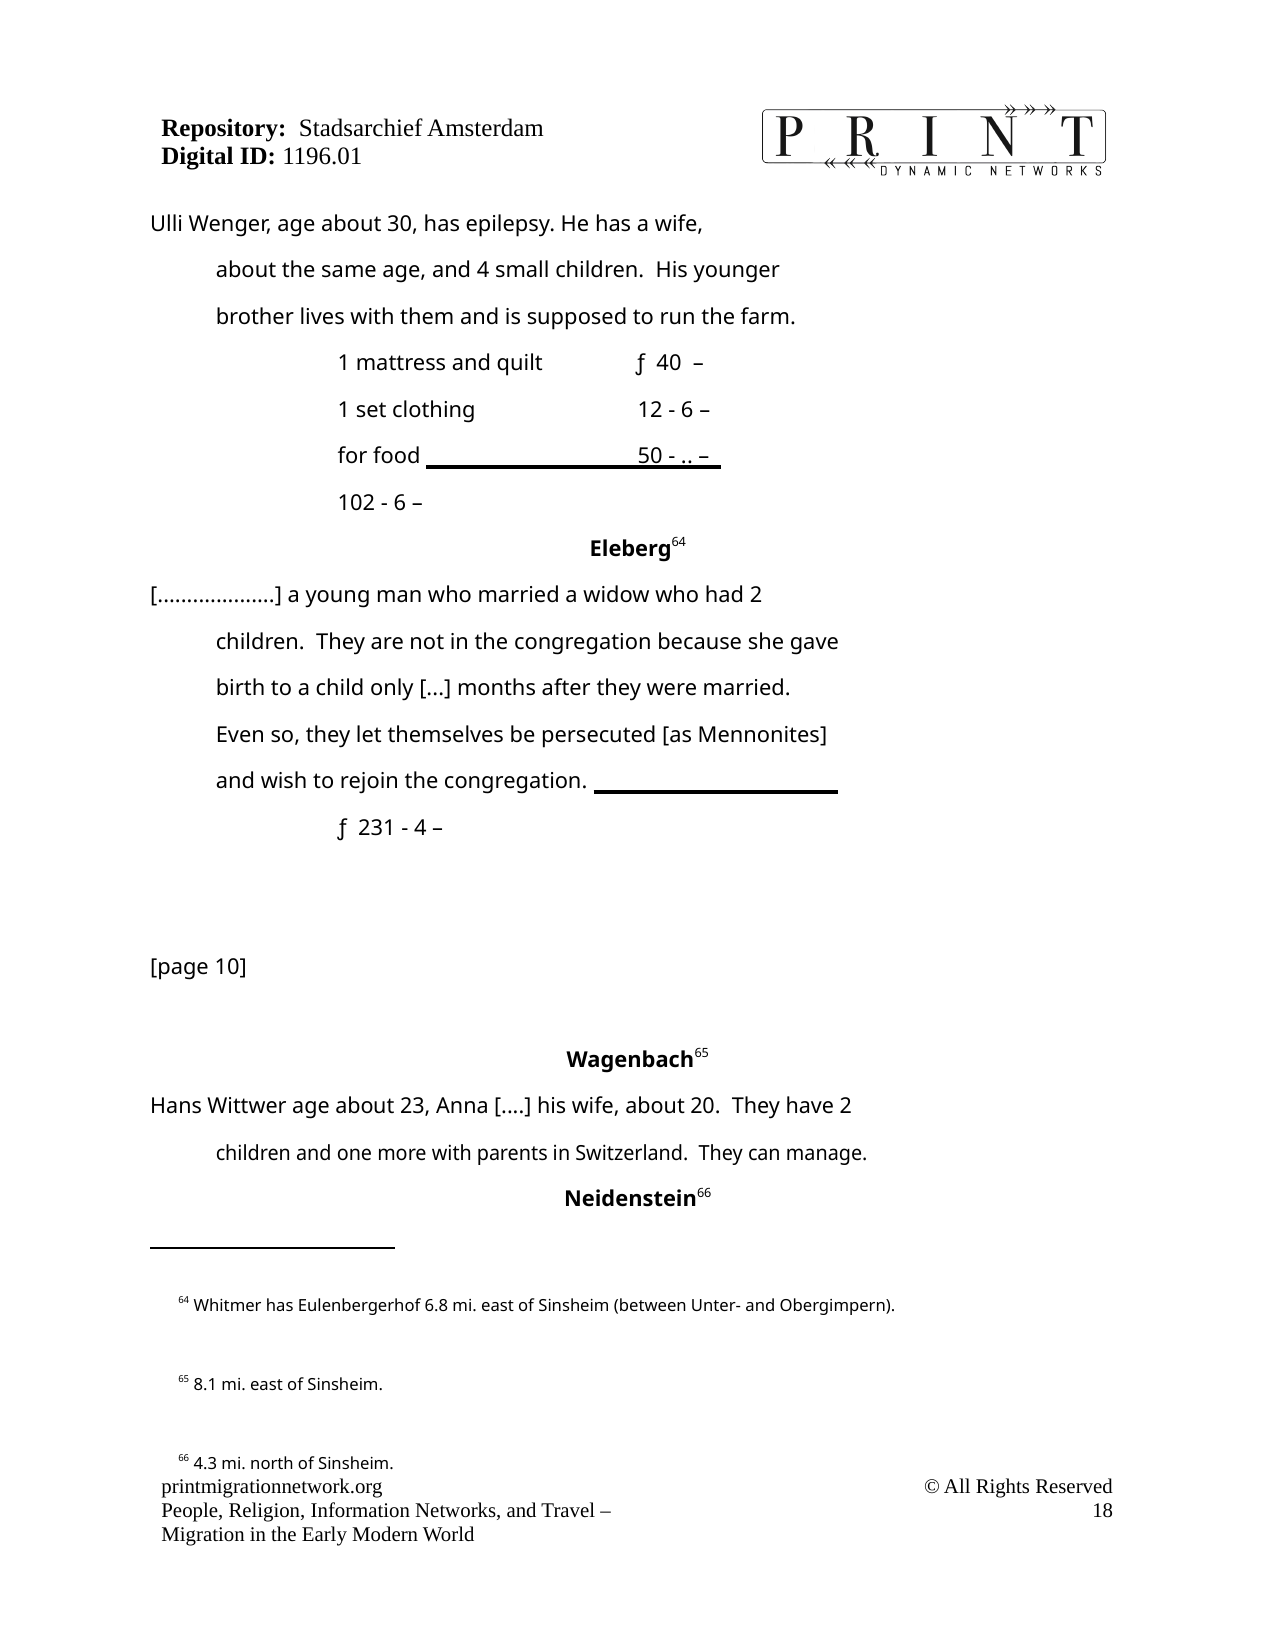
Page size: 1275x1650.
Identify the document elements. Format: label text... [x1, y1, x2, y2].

text 1 set clothing 12 - 6 – [150, 394, 1125, 423]
text and wish to rejoin the congregation. [150, 765, 1125, 795]
text Hans Wittwer age about 23, Anna [....] his wife, about 20. They have 2 [150, 1091, 1125, 1120]
text Eleberg [150, 533, 1125, 563]
text children and one more with parents in Switzerland. They can manage. [150, 1137, 1125, 1167]
text children. They are not in the congregation because she gave [150, 626, 1125, 656]
text Ulli Wenger, age about 30, has epilepsy. He has a wife, [150, 208, 1125, 238]
text about the same age, and 4 small children. His younger [150, 254, 1125, 284]
text ƒ 231 - 4 – [150, 812, 1125, 842]
text 102 - 6 – [150, 487, 1125, 516]
picture [755, 103, 1113, 179]
text birth to a child only [...] months after they were married. [150, 672, 1125, 702]
text Neidenstein [150, 1183, 1125, 1213]
text Wagenbach [150, 1044, 1125, 1074]
text for food 50 - .. – [150, 440, 1125, 470]
text brother lives with them and is supposed to run the farm. [150, 301, 1125, 331]
text 1 mattress and quilt ƒ 40 – [150, 347, 1125, 377]
text [....................] a young man who married a widow who had 2 [150, 579, 1125, 609]
text [page 10] [150, 951, 1125, 981]
text Even so, they let themselves be persecuted [as Mennonites] [150, 719, 1125, 749]
